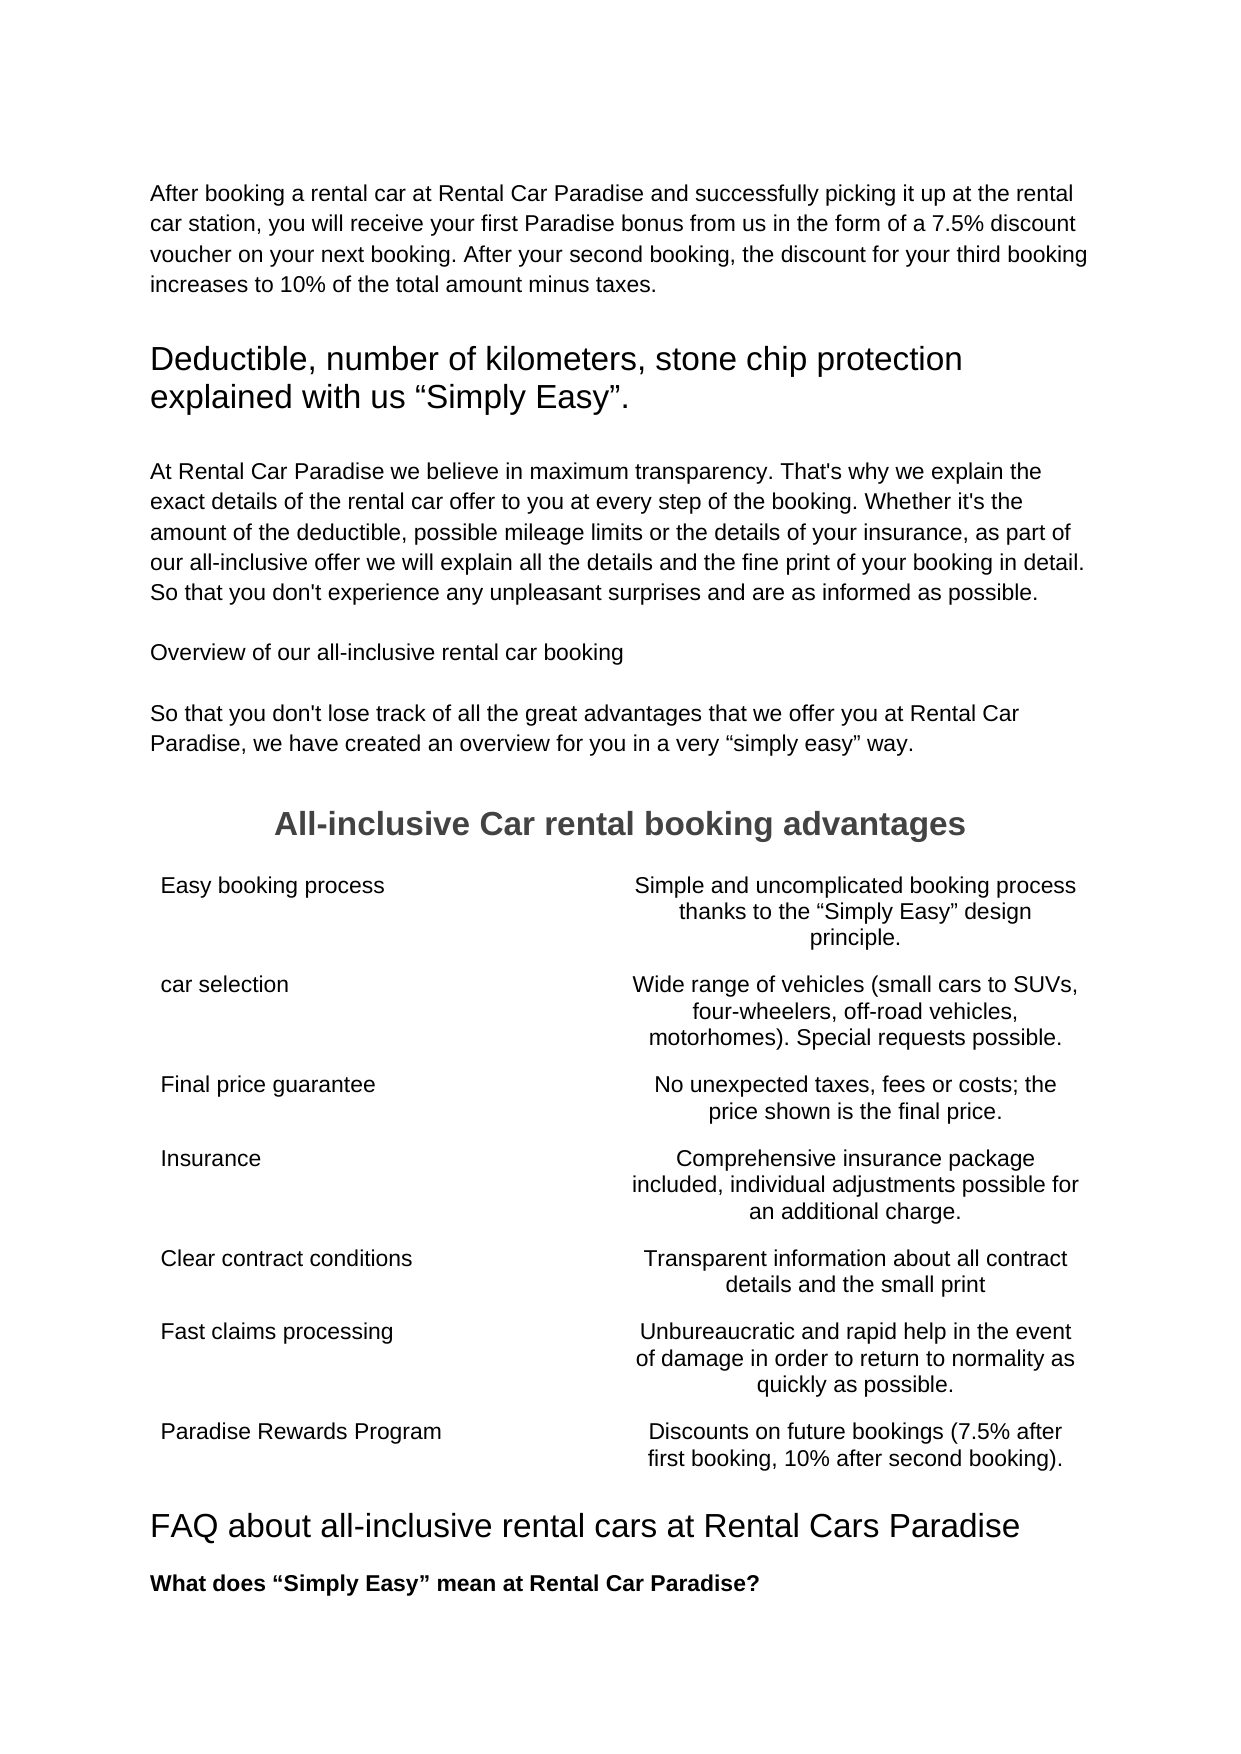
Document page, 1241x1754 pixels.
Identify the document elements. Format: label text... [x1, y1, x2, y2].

table_cell Insurance [150, 1135, 620, 1234]
table_cell Discounts on future bookings (7.5% after first booking, 10% after second booking). [620, 1408, 1091, 1481]
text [150, 150, 1090, 297]
table_cell Transparent information about all contract details and the small print [620, 1234, 1091, 1308]
text So that you don't lose track of all the great advantages that we offer you at Rental Car Paradise, we have created an overview for you in a very “simply easy” way. [150, 700, 1090, 756]
table_cell Unbureaucratic and rapid help in the event of damage in order to return to normality as quickly as possible. [620, 1308, 1091, 1408]
text Overview of our all-inclusive rental car booking [150, 639, 1090, 666]
table_cell Fast claims processing [150, 1308, 620, 1408]
table_cell No unexpected taxes, fees or costs; the price shown is the final price. [620, 1061, 1091, 1134]
table_cell car selection [150, 961, 620, 1061]
table_header All-inclusive Car rental booking advantages [150, 760, 1091, 861]
subtitle FAQ about all-inclusive rental cars at Rental Cars Paradise [150, 1506, 1090, 1545]
text What does “Simply Easy” mean at Rental Car Paradise? [150, 1570, 1090, 1596]
table_cell Wide range of vehicles (small cars to SUVs, four-wheelers, off-road vehicles, motorhomes). Special requests possible. [620, 961, 1091, 1061]
table_cell Comprehensive insurance package included, individual adjustments possible for an additional charge. [620, 1135, 1091, 1234]
subtitle Deductible, number of kilometers, stone chip protection explained with us “Simply Easy”. [150, 338, 1090, 415]
table_cell Paradise Rewards Program [150, 1408, 620, 1481]
table_cell Final price guarantee [150, 1061, 620, 1134]
table_cell Simple and uncomplicated booking process thanks to the “Simply Easy” design principle. [620, 861, 1091, 961]
text At Rental Car Paradise we believe in maximum transparency. That's why we explain the exact details of the rental car offer to you at every step of the booking. Whether it's the amount of the deductible, possible mileage limits or the details of your insurance, as part of our all-inclusive offer we will explain all the details and the fine print of your booking in detail. So that you don't experience any unpleasant surprises and are as informed as possible. [150, 458, 1090, 605]
table_cell Clear contract conditions [150, 1234, 620, 1308]
table_cell Easy booking process [150, 861, 620, 961]
